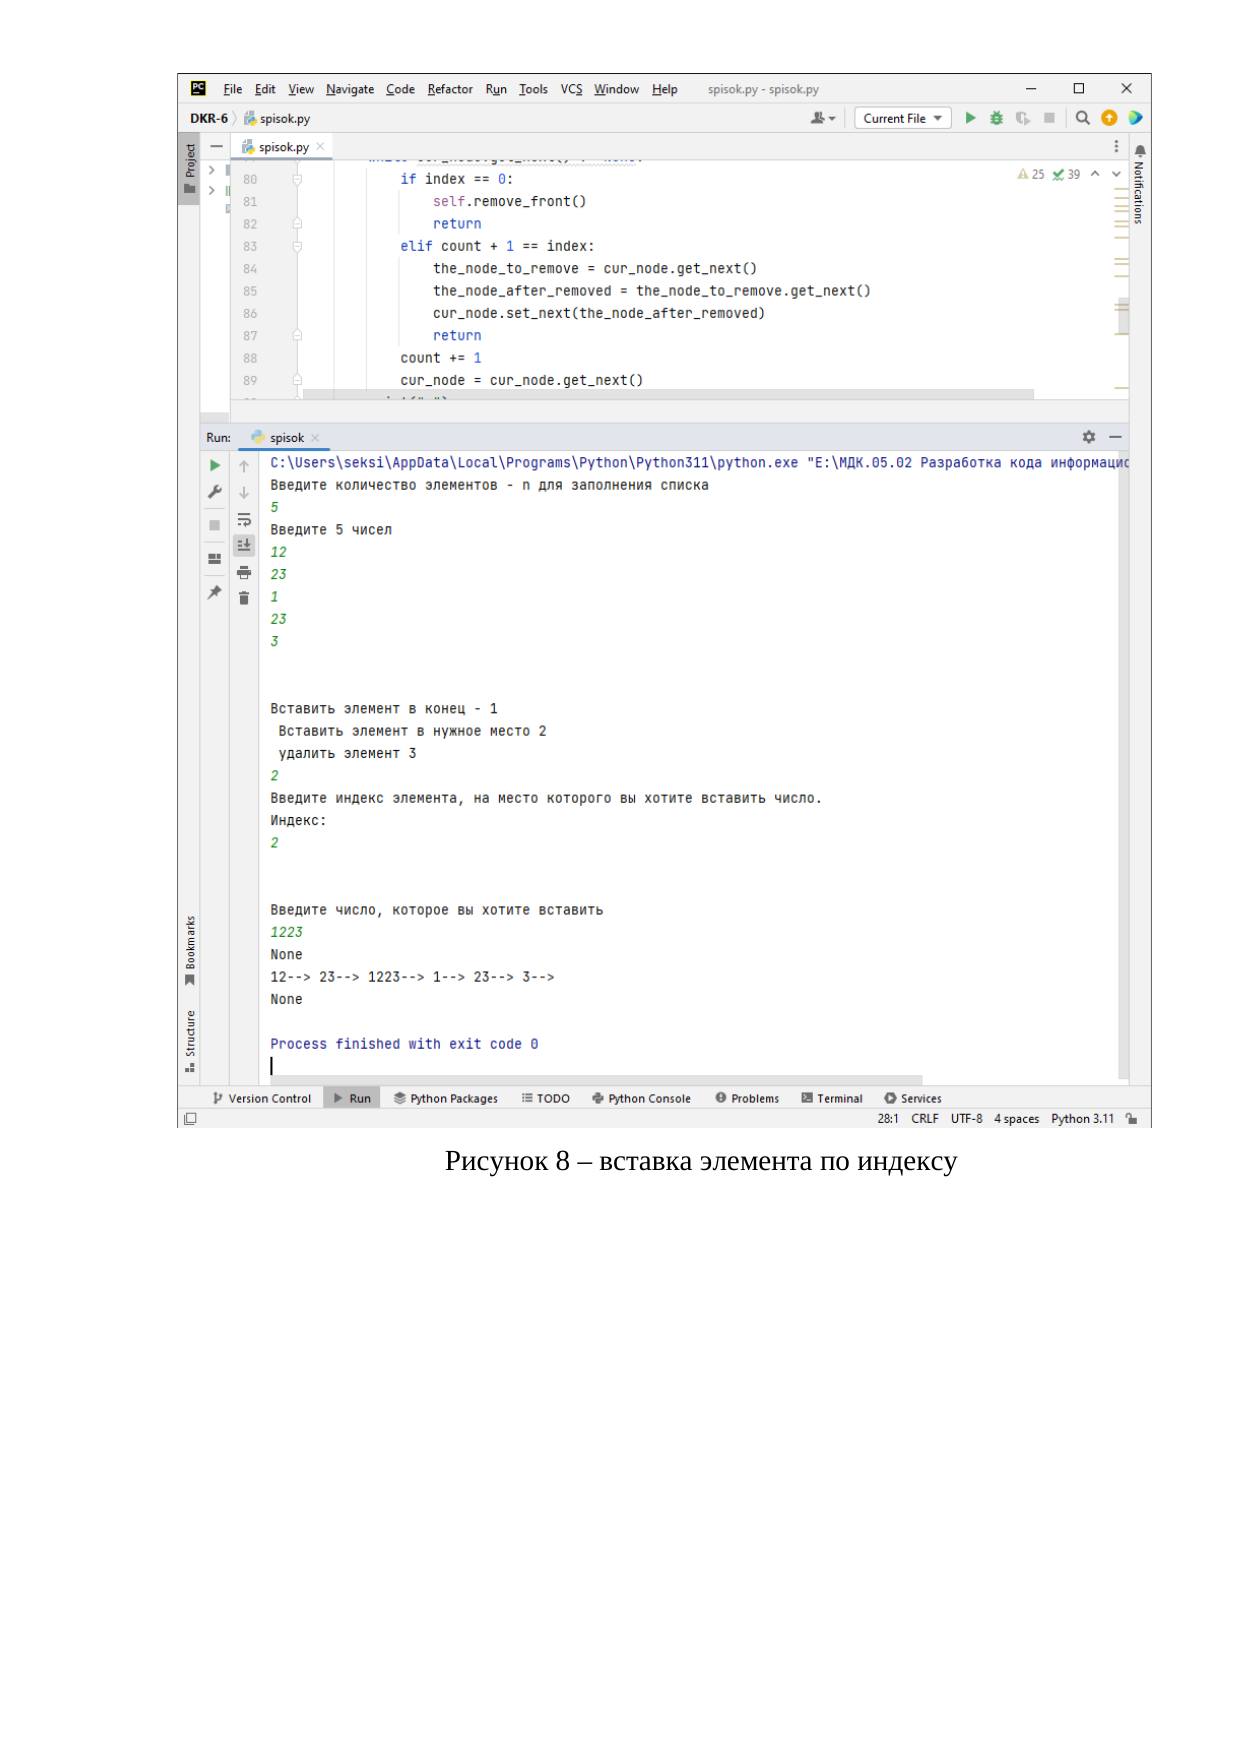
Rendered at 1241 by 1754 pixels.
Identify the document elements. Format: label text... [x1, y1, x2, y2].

picture [177, 73, 1152, 1128]
list Рисунок 8 – вставка элемента по индексу [177, 1143, 1152, 1176]
